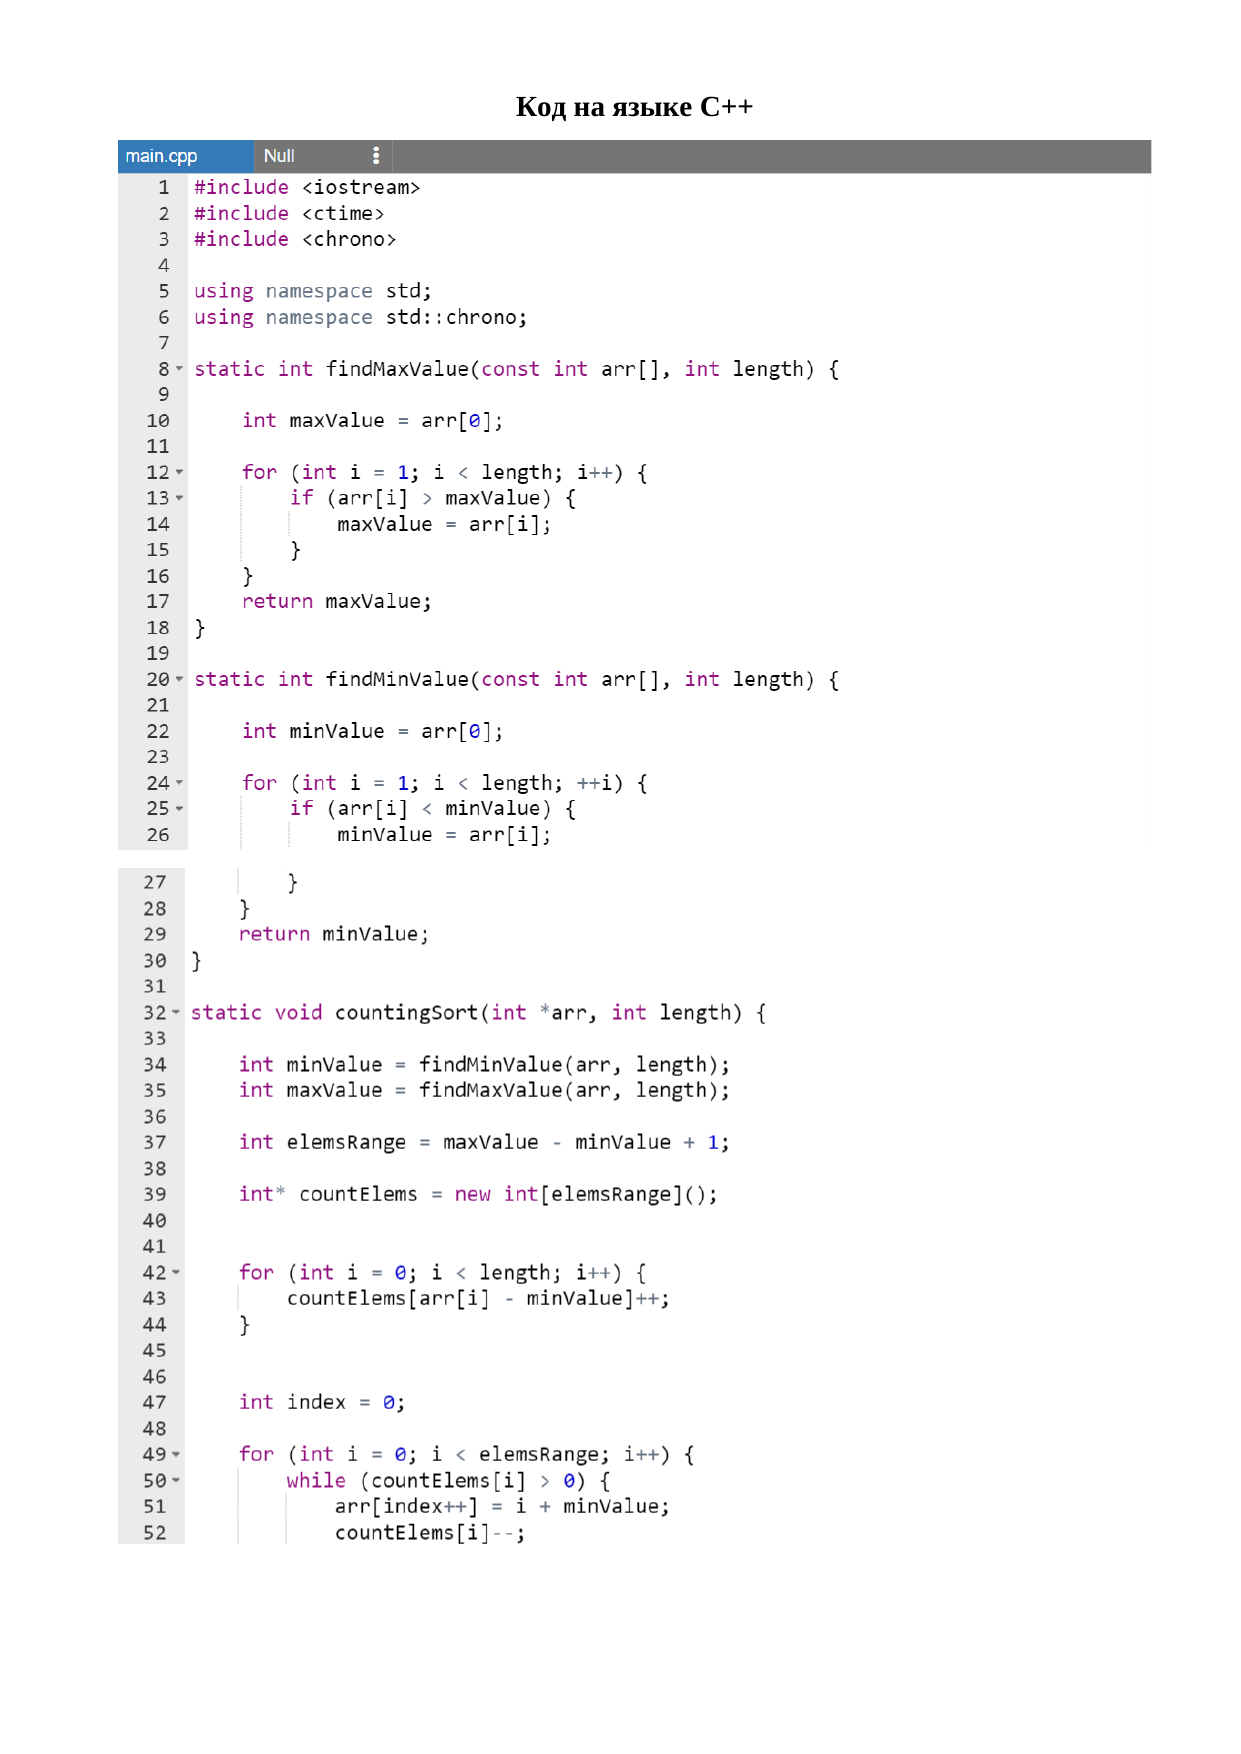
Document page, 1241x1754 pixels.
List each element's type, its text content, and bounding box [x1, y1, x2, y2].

text Код на языке C++ [118, 89, 1152, 122]
picture [118, 868, 1152, 1544]
picture [118, 140, 1152, 850]
